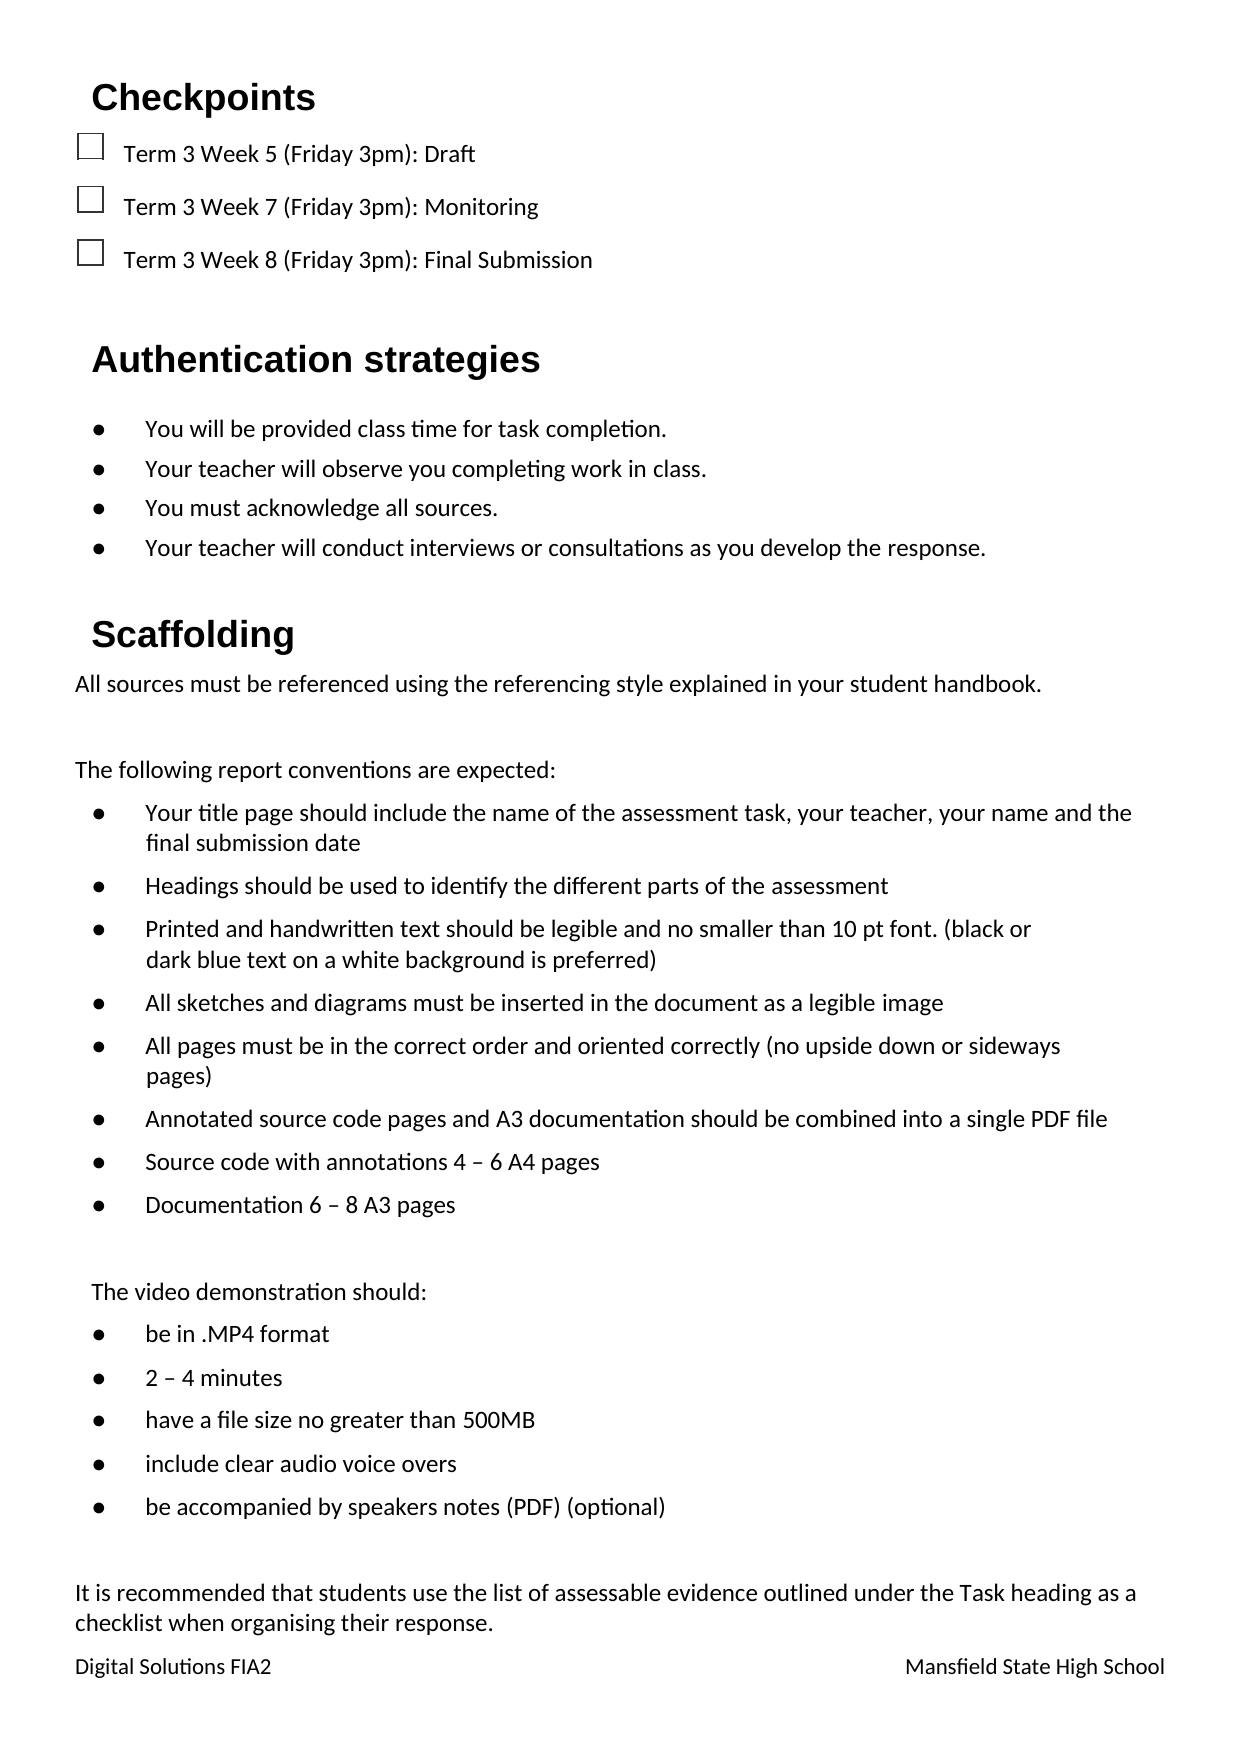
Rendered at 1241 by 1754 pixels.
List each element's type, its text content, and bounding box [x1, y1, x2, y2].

list Annotated source code pages and A3 documentation should be combined into a single PDF file [91, 1103, 1153, 1134]
list All sketches and diagrams must be inserted in the document as a legible image [91, 987, 1165, 1017]
text All sources must be referenced using the referencing style explained in your student handbook. [75, 668, 1165, 698]
text It is recommended that students use the list of assessable evidence outlined under the Task heading as a checklist when organising their response. [75, 1577, 1165, 1638]
subtitle Scaffolding [91, 612, 1165, 655]
list be in .MP4 format [91, 1319, 1165, 1349]
text The following report conventions are expected: [75, 754, 1165, 784]
text Term 3 Week 5 (Friday 3pm): Draft [75, 131, 1155, 168]
list include clear audio voice overs [91, 1448, 1165, 1478]
subtitle Authentication strategies [91, 337, 1165, 380]
list have a file size no greater than 500MB [91, 1405, 1165, 1435]
list Headings should be used to identify the different parts of the assessment [91, 870, 1165, 901]
text The video demonstration should: [91, 1276, 1165, 1306]
list Printed and handwritten text should be legible and no smaller than 10 pt font. (black or dark blue text on a white background is preferred) [91, 913, 1078, 974]
list Source code with annotations 4 – 6 A4 pages [91, 1147, 1153, 1177]
list Your title page should include the name of the assessment task, your teacher, your name and the final submission date [91, 797, 1144, 858]
list Your teacher will conduct interviews or consultations as you develop the response. [91, 532, 1165, 563]
text Term 3 Week 8 (Friday 3pm): Final Submission [75, 237, 1155, 274]
text Term 3 Week 7 (Friday 3pm): Monitoring [75, 184, 1155, 221]
list be accompanied by speakers notes (PDF) (optional) [91, 1491, 1165, 1521]
list 2 – 4 minutes [91, 1362, 1165, 1392]
list You will be provided class time for task completion. [91, 413, 1165, 444]
list Your teacher will observe you completing work in class. [91, 453, 1165, 483]
list Documentation 6 – 8 A3 pages [91, 1189, 1153, 1220]
list All pages must be in the correct order and oriented correctly (no upside down or sideways pages) [91, 1030, 1110, 1091]
subtitle Checkpoints [91, 75, 1165, 118]
list You must acknowledge all sources. [91, 492, 1165, 523]
